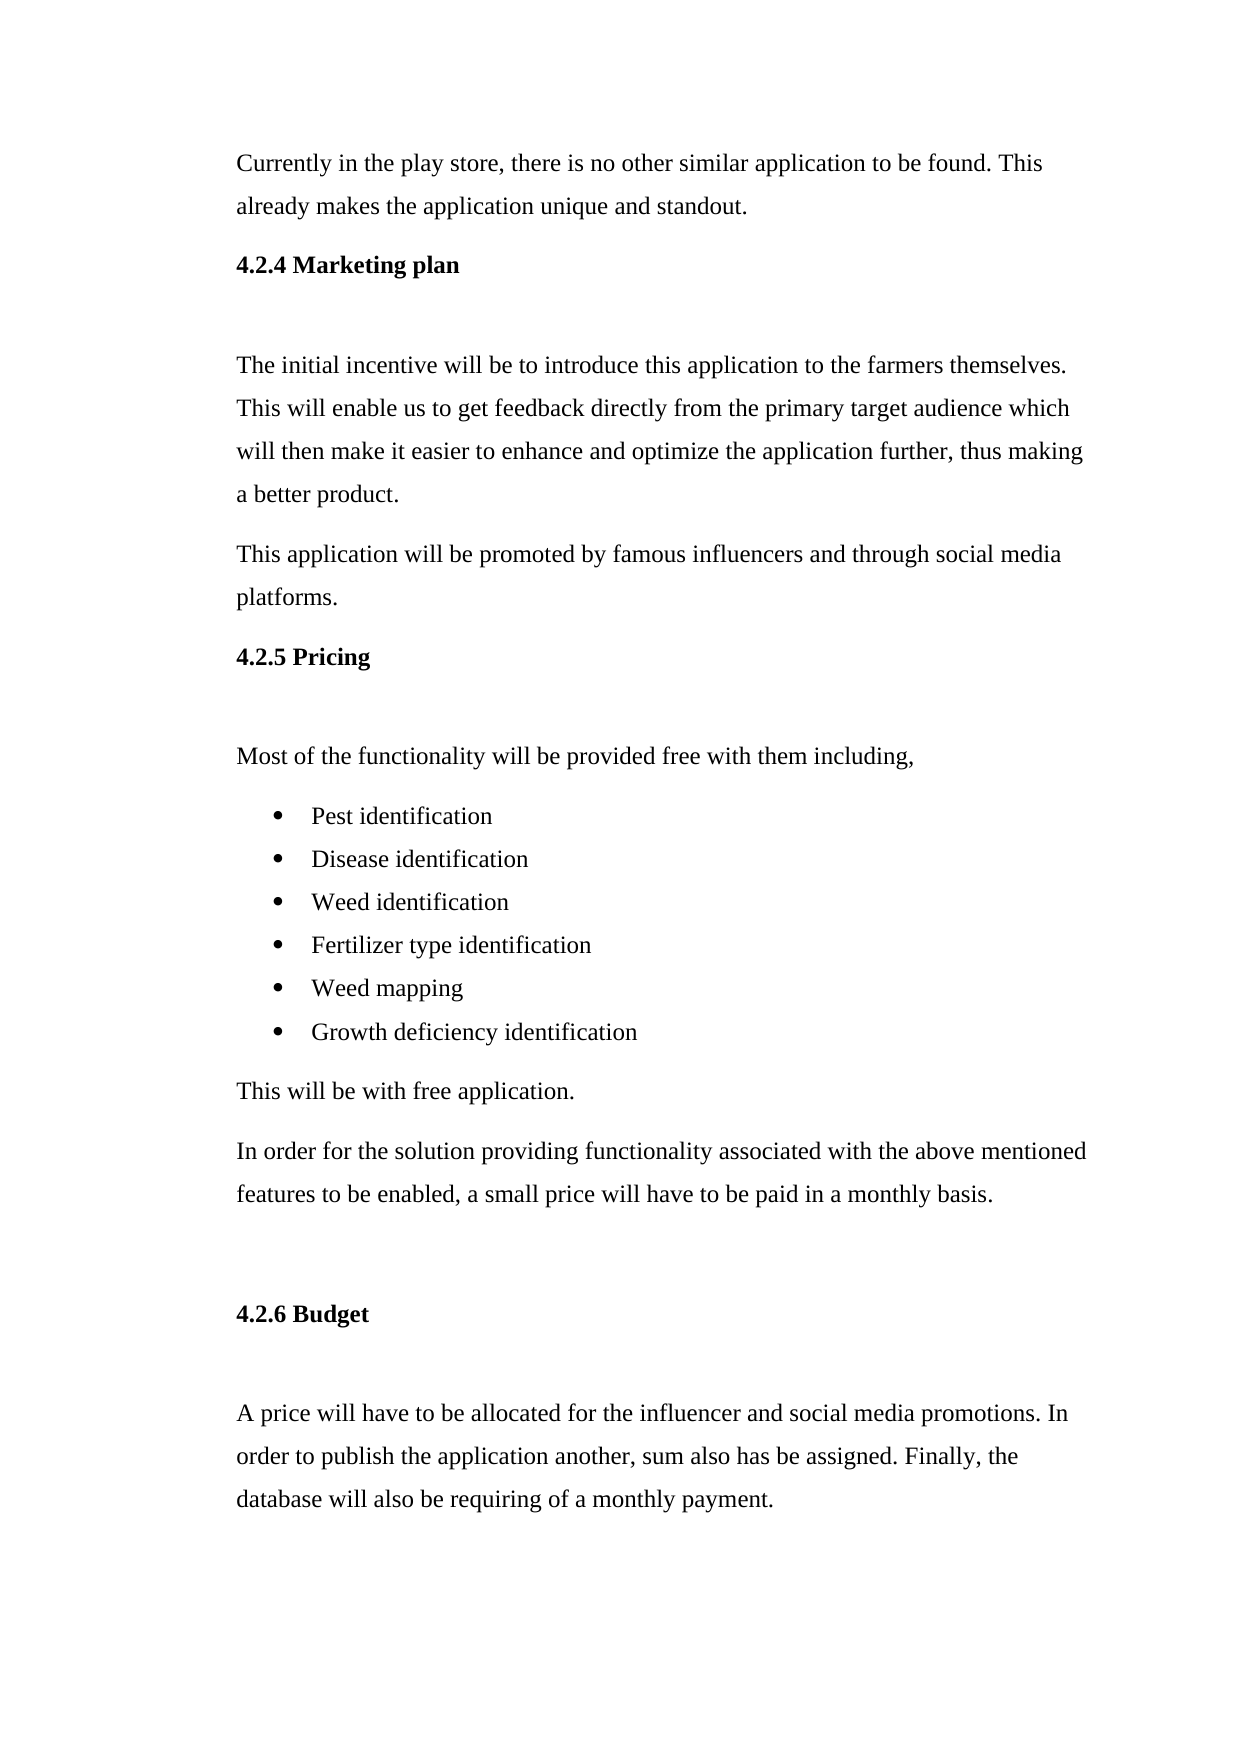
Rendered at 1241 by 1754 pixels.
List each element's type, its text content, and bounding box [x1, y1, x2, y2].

subtitle 4.2.5 Pricing [236, 642, 1092, 671]
text Most of the functionality will be provided free with them including, [236, 741, 1092, 770]
list Weed mapping [274, 973, 1092, 1002]
list Growth deficiency identification [274, 1017, 1092, 1045]
list Weed identification [274, 887, 1092, 916]
text In order for the solution providing functionality associated with the above mentioned features to be enabled, a small price will have to be paid in a monthly basis. [236, 1136, 1092, 1208]
text This application will be promoted by famous influencers and through social media platforms. [236, 539, 1092, 611]
text The initial incentive will be to introduce this application to the farmers themselves. This will enable us to get feedback directly from the primary target audience which will then make it easier to enhance and optimize the application further, thus making a better product. [236, 350, 1092, 508]
subtitle 4.2.6 Budget [236, 1299, 1092, 1328]
list Fertilizer type identification [274, 930, 1092, 959]
text This will be with free application. [236, 1076, 1092, 1105]
subtitle 4.2.4 Marketing plan [236, 251, 1092, 279]
text Currently in the play store, there is no other similar application to be found. This already makes the application unique and standout. [236, 148, 1092, 219]
text A price will have to be allocated for the influencer and social media promotions. In order to publish the application another, sum also has be assigned. Finally, the database will also be requiring of a monthly payment. [236, 1398, 1092, 1513]
list Disease identification [274, 844, 1092, 873]
list Pest identification [274, 801, 1092, 830]
